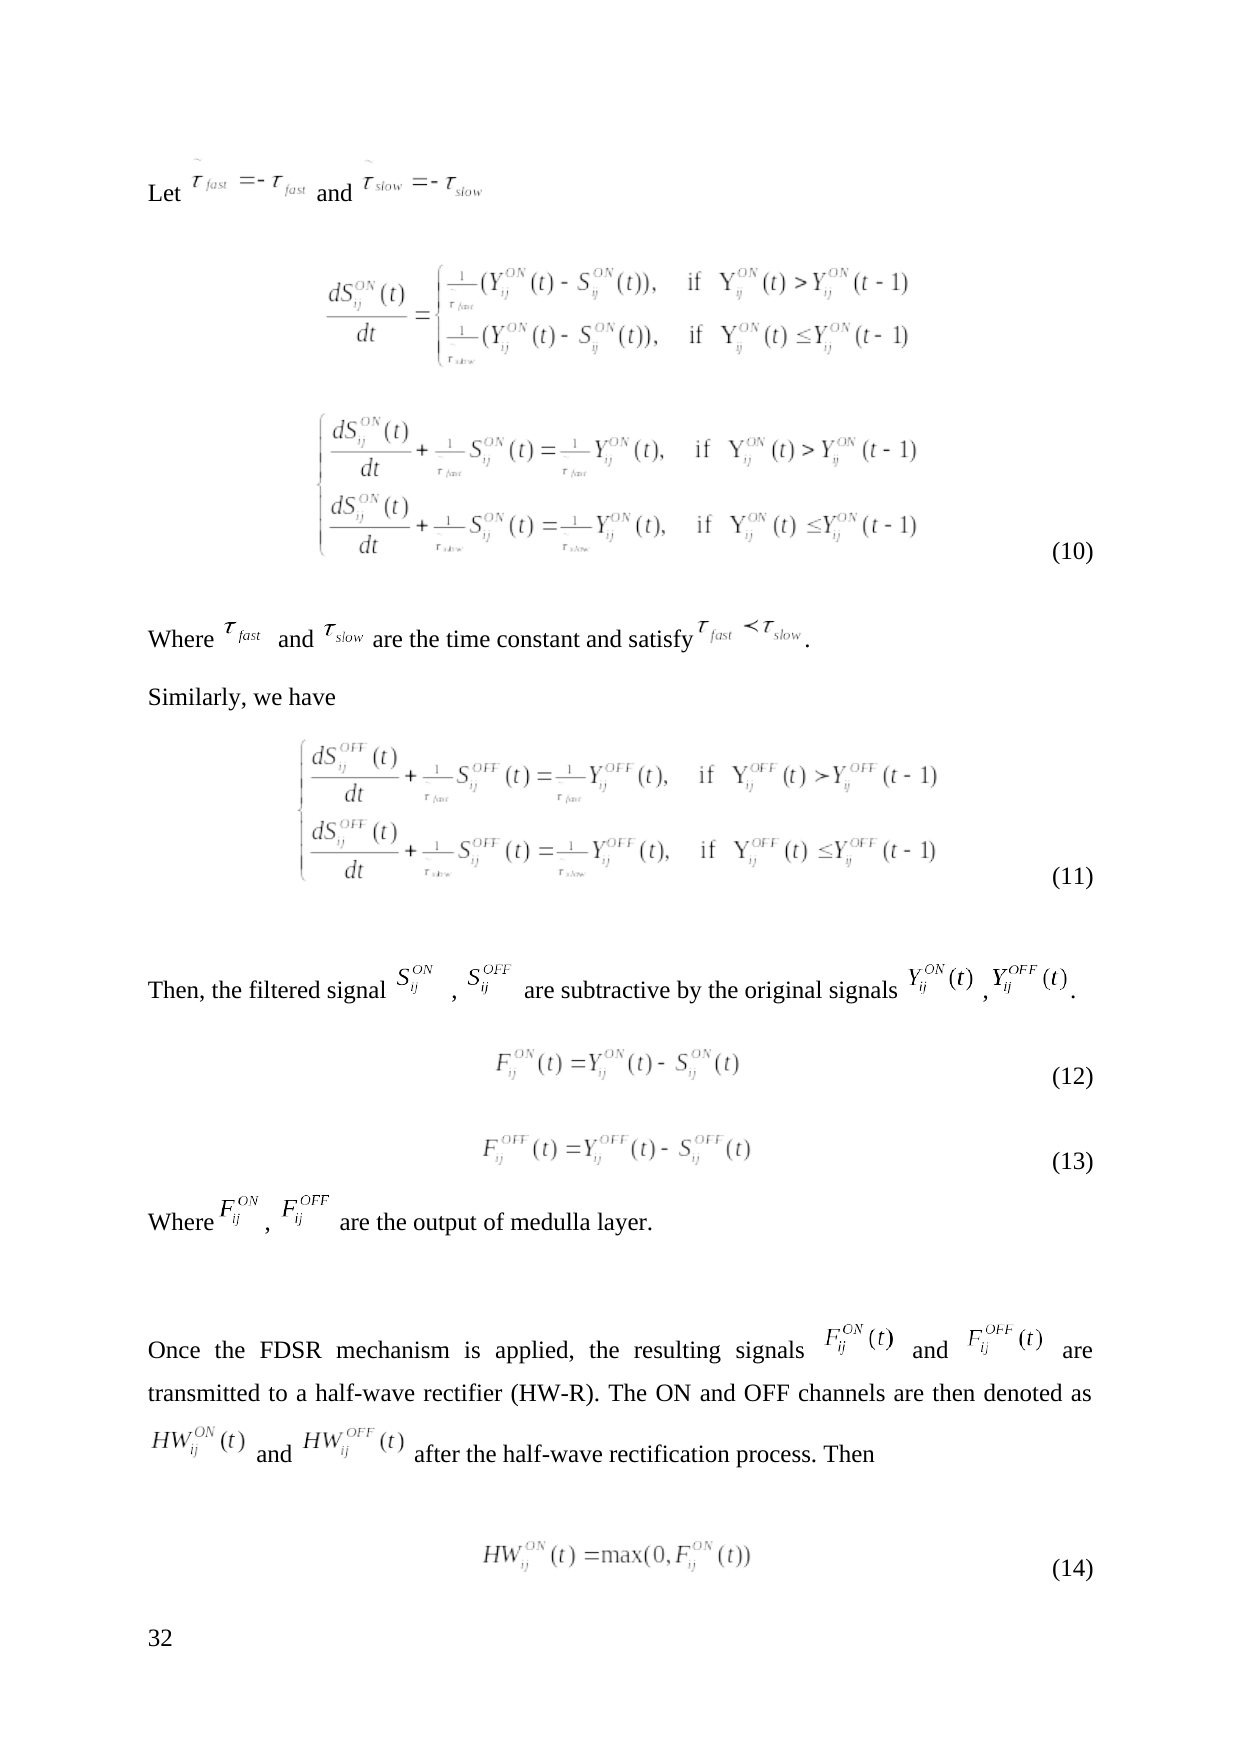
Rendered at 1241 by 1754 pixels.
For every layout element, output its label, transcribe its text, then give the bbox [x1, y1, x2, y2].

text Once the FDSR mechanism is applied, the resulting signals and are transmitted to a half-wave rectifier (HW-R). The ON and OFF channels are then denoted as and after the half-wave rectification process. Then [148, 1318, 1093, 1468]
text (12) [148, 1044, 1093, 1090]
text Where and are the time constant and satisfy. [148, 608, 1093, 653]
text Let and [148, 148, 1093, 207]
text Then, the filtered signal , are subtractive by the original signals ,. [148, 958, 1093, 1004]
text (13) [148, 1129, 1093, 1175]
text Similarly, we have [148, 682, 1093, 711]
text (10) [148, 410, 1093, 565]
text (14) [148, 1536, 1093, 1582]
text (11) [148, 736, 1093, 890]
text Where, are the output of medulla layer. [148, 1189, 1093, 1236]
